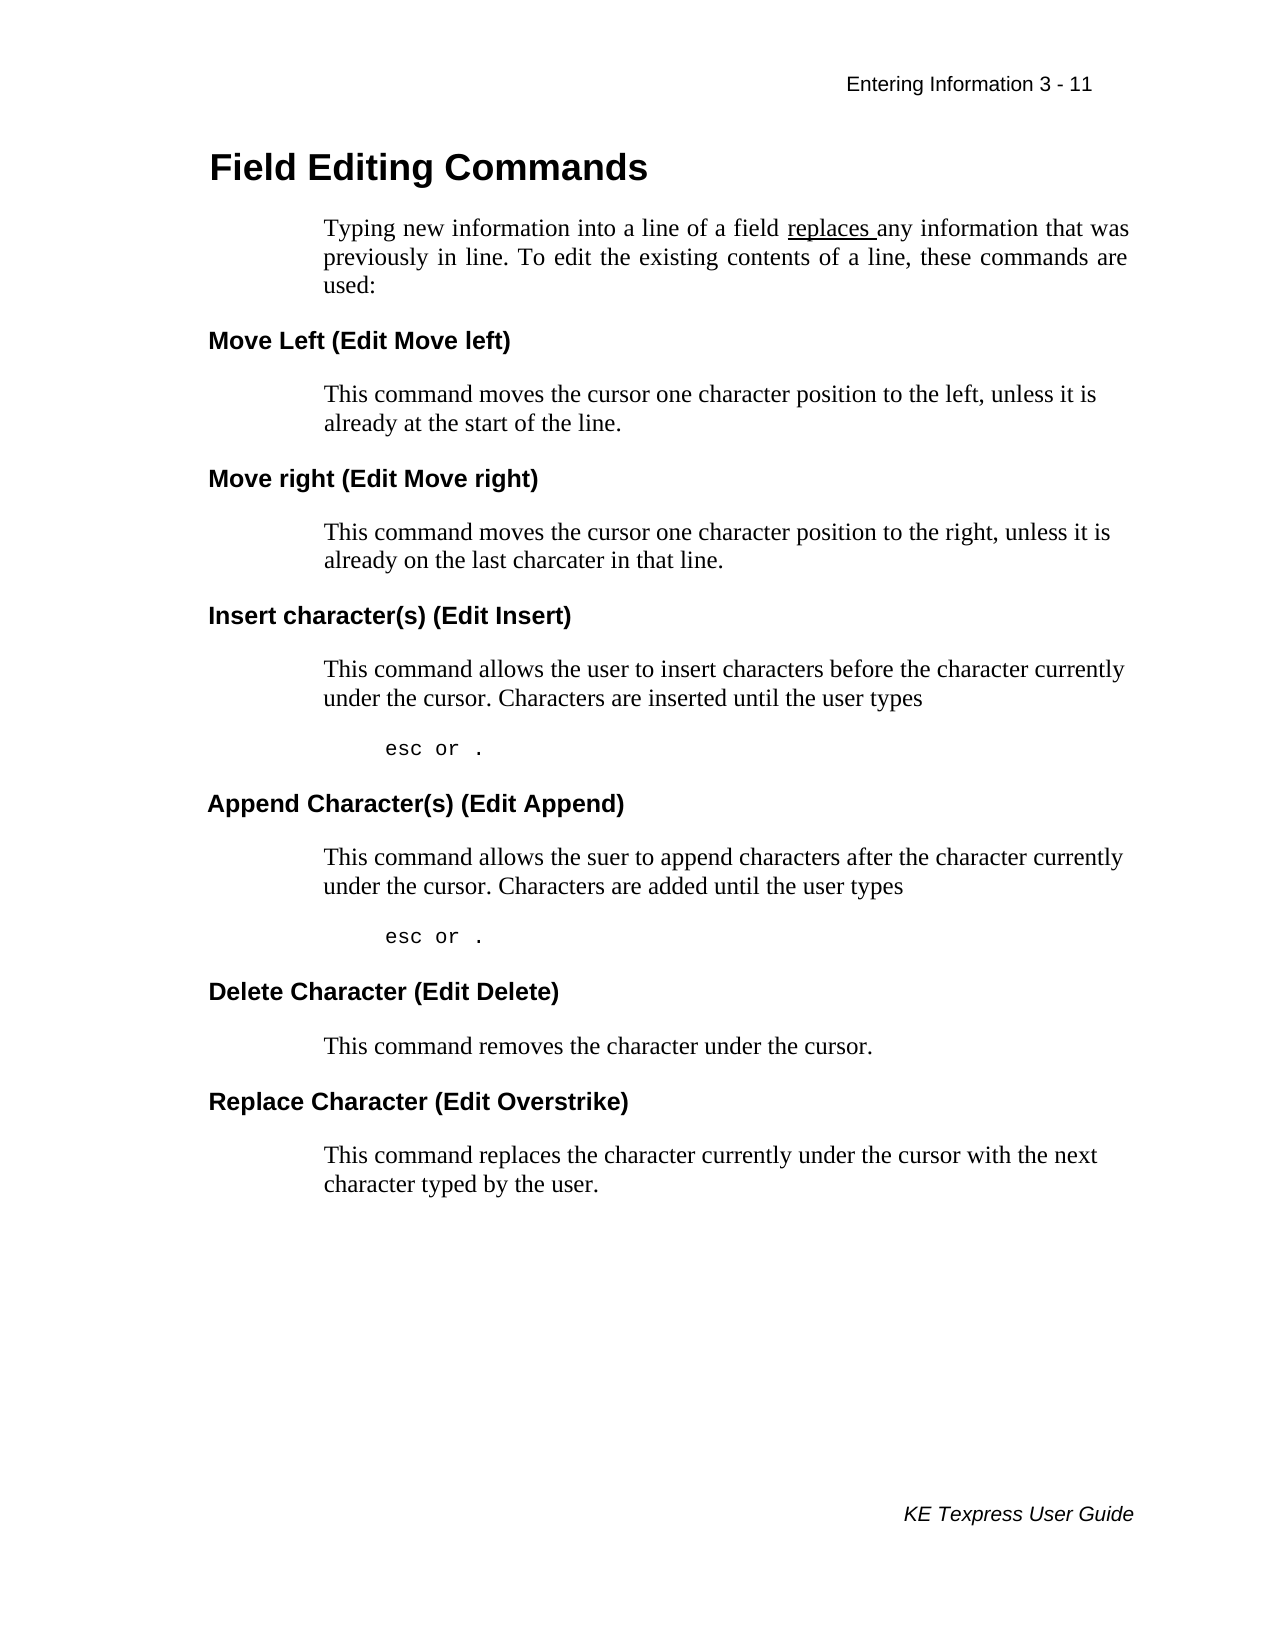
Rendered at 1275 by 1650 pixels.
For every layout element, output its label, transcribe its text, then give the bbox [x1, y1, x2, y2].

text Entering Information 3 - 11 [147, 72, 1093, 96]
text Replace Character (Edit Overstrike) [208, 1087, 1162, 1116]
text This command replaces the character currently under the cursor with the next character typed by the user. [323, 1141, 1129, 1197]
text Delete Character (Edit Delete) [208, 977, 1162, 1006]
text Field Editing Commands [209, 145, 1162, 188]
text KE Texpress User Guide [147, 1502, 1134, 1526]
text This command allows the user to insert characters before the character currently under the cursor. Characters are inserted until the user types [323, 655, 1129, 712]
text esc or . [385, 926, 1162, 950]
text Move right (Edit Move right) [208, 463, 1162, 492]
text Append Character(s) (Edit Append) [207, 789, 1162, 818]
text This command allows the suer to append characters after the character currently under the cursor. Characters are added until the user types [323, 843, 1129, 900]
text This command removes the character under the cursor. [323, 1031, 1162, 1060]
text This command moves the cursor one character position to the right, unless it is already on the last charcater in that line. [323, 518, 1129, 574]
text This command moves the cursor one character position to the left, unless it is already at the start of the line. [323, 380, 1129, 436]
text Move Left (Edit Move left) [208, 326, 1162, 355]
text Typing new information into a line of a field replaces any information that was previously in line. To edit the existing contents of a line, these commands are used: [323, 214, 1129, 299]
text esc or . [385, 738, 1162, 762]
text Insert character(s) (Edit Insert) [208, 601, 1162, 630]
